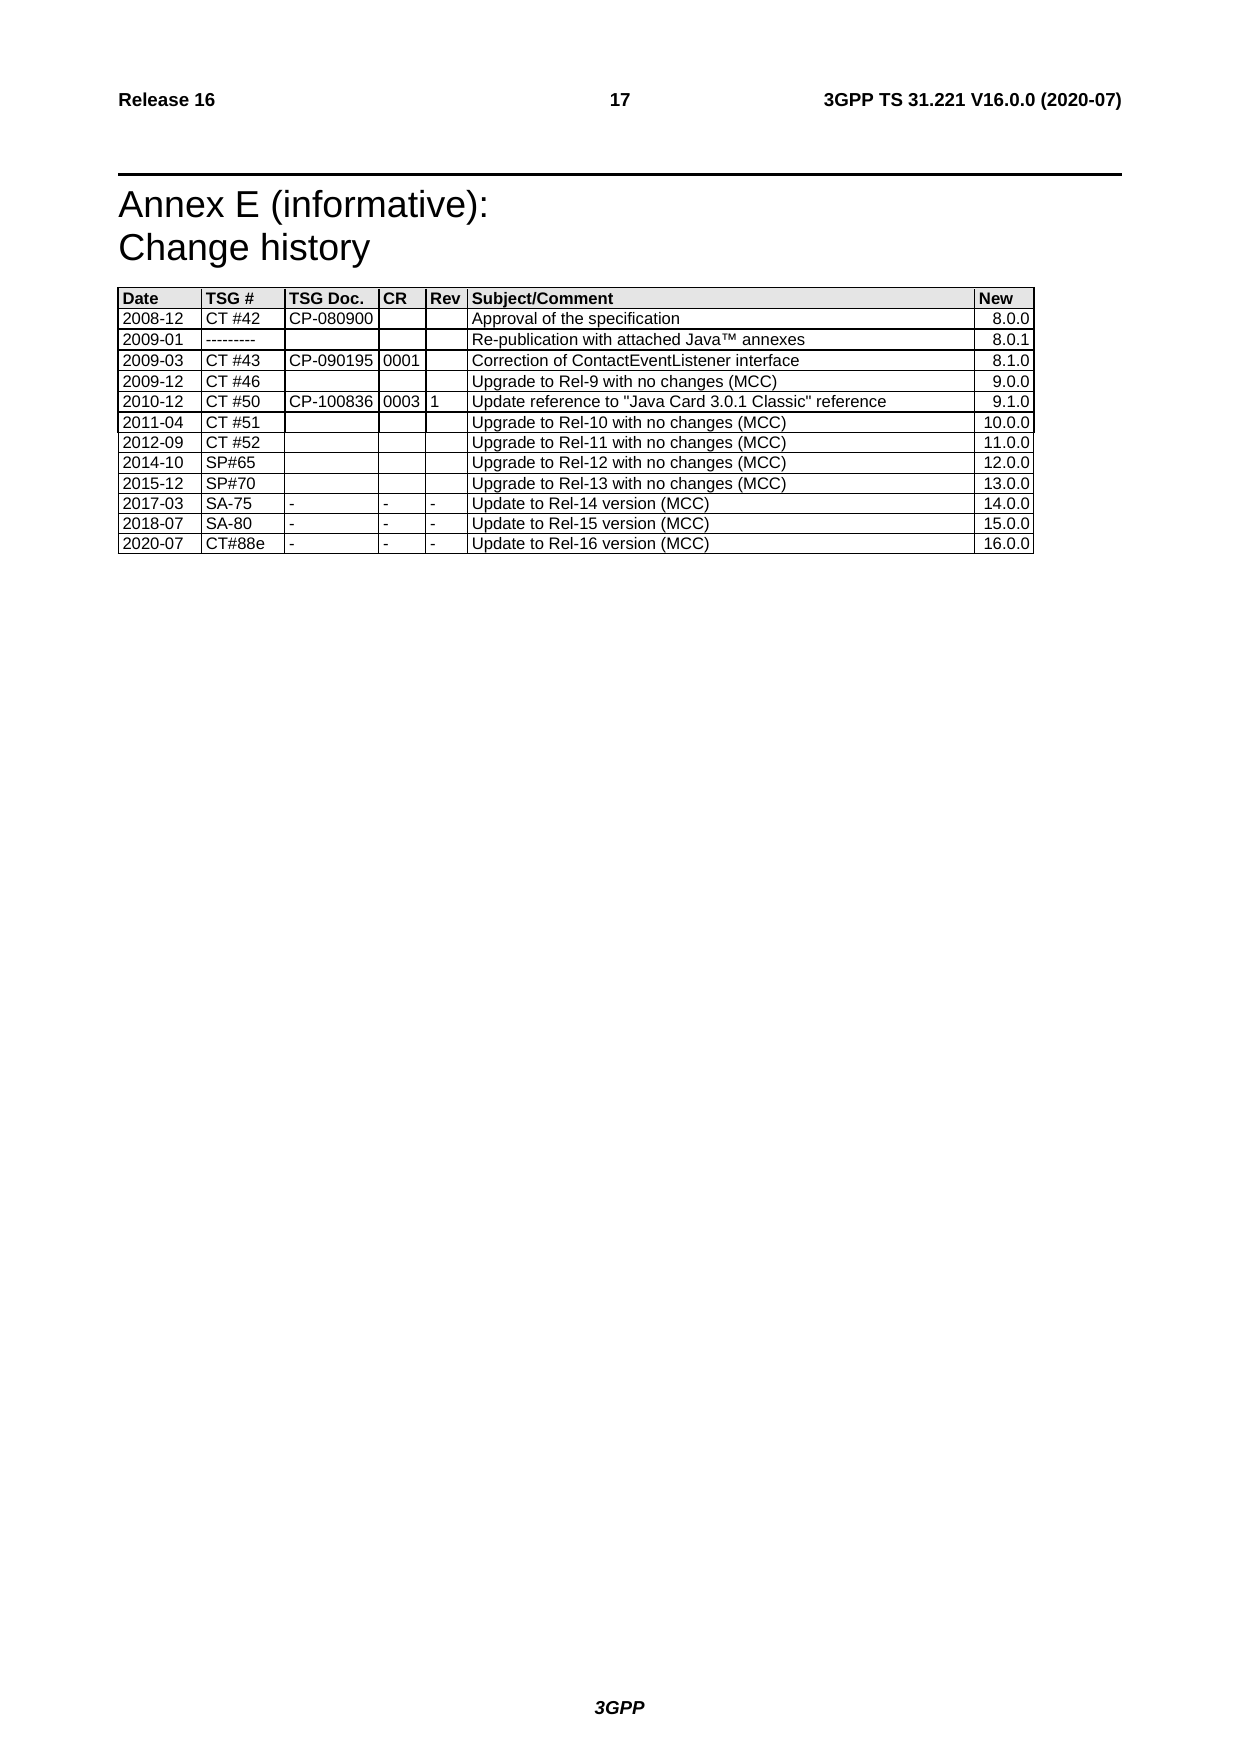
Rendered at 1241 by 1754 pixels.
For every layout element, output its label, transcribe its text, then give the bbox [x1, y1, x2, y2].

table_cell 2011-04 [119, 413, 201, 432]
table_cell Upgrade to Rel-11 with no changes (MCC) [468, 433, 974, 452]
table_cell 8.0.1 [975, 330, 1033, 349]
table_cell Correction of ContactEventListener interface [468, 351, 974, 370]
table_cell - [285, 494, 378, 513]
table_cell Update reference to "Java Card 3.0.1 Classic" reference [468, 392, 974, 411]
table_cell CP-080900 [286, 309, 378, 328]
table_cell SA-75 [202, 494, 284, 513]
table_cell Update to Rel-16 version (MCC) [468, 534, 974, 553]
table_cell Update to Rel-15 version (MCC) [468, 514, 974, 533]
table_cell [380, 371, 425, 391]
table_cell - [285, 534, 378, 553]
table_cell --------- [202, 330, 284, 349]
table_cell Re-publication with attached Java™ annexes [468, 330, 974, 349]
table_cell - [379, 534, 425, 553]
table_cell [426, 433, 467, 452]
table_cell 9.0.0 [975, 371, 1033, 391]
table_cell 2010-12 [119, 392, 201, 411]
table_cell [286, 371, 378, 391]
table_cell CT #46 [202, 371, 284, 391]
table_cell - [426, 494, 467, 513]
table_cell [427, 371, 467, 391]
table_cell - [426, 534, 467, 553]
table_header Date [119, 288, 201, 308]
table_header TSG Doc. [286, 288, 379, 308]
table_cell Upgrade to Rel-13 with no changes (MCC) [468, 474, 974, 493]
table_cell CT#88e [202, 534, 284, 553]
table_cell Update to Rel-14 version (MCC) [468, 494, 974, 513]
table_cell - [285, 514, 378, 533]
table_cell 0001 [380, 351, 425, 370]
table_cell 2014-10 [119, 453, 201, 472]
table_cell [285, 453, 378, 472]
table_cell CT #42 [202, 309, 284, 328]
table_cell 16.0.0 [975, 534, 1033, 553]
table_cell 14.0.0 [975, 494, 1033, 513]
table_cell Approval of the specification [468, 309, 974, 328]
table_cell [426, 453, 467, 472]
table_cell [379, 474, 425, 493]
table_cell [379, 453, 425, 472]
table_cell 9.1.0 [975, 392, 1033, 411]
table_cell - [379, 514, 425, 533]
table_header CR [380, 288, 426, 308]
table_cell [427, 309, 467, 328]
table_header Rev [427, 288, 467, 308]
table_cell 8.0.0 [975, 309, 1033, 328]
table_cell 0003 [380, 392, 425, 411]
table_cell - [426, 514, 467, 533]
table_cell 10.0.0 [975, 413, 1033, 432]
table_cell [427, 330, 467, 349]
table_cell [286, 413, 378, 432]
table_cell 2020-07 [119, 534, 201, 553]
table_cell Upgrade to Rel-12 with no changes (MCC) [468, 453, 974, 472]
table_cell CT #50 [202, 392, 284, 411]
table_cell [379, 433, 425, 452]
table_cell 2015-12 [119, 474, 201, 493]
table_cell CT #52 [202, 433, 284, 452]
table_cell CP-100836 [286, 392, 378, 411]
table_cell SP#65 [202, 453, 284, 472]
table_cell - [379, 494, 425, 513]
table_cell 1 [427, 392, 467, 411]
table_cell [380, 413, 425, 432]
table_cell 15.0.0 [975, 514, 1033, 533]
table_cell 2012-09 [119, 433, 201, 452]
table_cell 12.0.0 [975, 453, 1033, 472]
table_cell [285, 433, 378, 452]
table_cell [285, 474, 378, 493]
table_cell 2009-12 [119, 371, 201, 391]
table_cell [427, 413, 467, 432]
table_cell 2008-12 [119, 309, 201, 328]
table_cell 2018-07 [119, 514, 201, 533]
table_cell [427, 351, 467, 370]
table_cell 2009-01 [119, 330, 201, 349]
table_cell [426, 474, 467, 493]
table_cell 11.0.0 [975, 433, 1033, 452]
table_header New [975, 288, 1033, 308]
table_cell [380, 309, 425, 328]
table_cell [380, 330, 425, 349]
table_cell CT #51 [202, 413, 284, 432]
table_header TSG # [202, 288, 285, 308]
table_cell CT #43 [202, 351, 284, 370]
table_cell 8.1.0 [975, 351, 1033, 370]
table_cell 2009-03 [119, 351, 201, 370]
table_cell SP#70 [202, 474, 284, 493]
table_cell Upgrade to Rel-10 with no changes (MCC) [468, 413, 974, 432]
table_cell 2017-03 [119, 494, 201, 513]
table_cell 13.0.0 [975, 474, 1033, 493]
table_cell SA-80 [202, 514, 284, 533]
subtitle Annex E (informative): Change history [118, 176, 1122, 268]
table_header Subject/Comment [468, 288, 974, 308]
table_cell Upgrade to Rel-9 with no changes (MCC) [468, 371, 974, 391]
table_cell [286, 330, 378, 349]
table_cell CP-090195 [286, 351, 378, 370]
